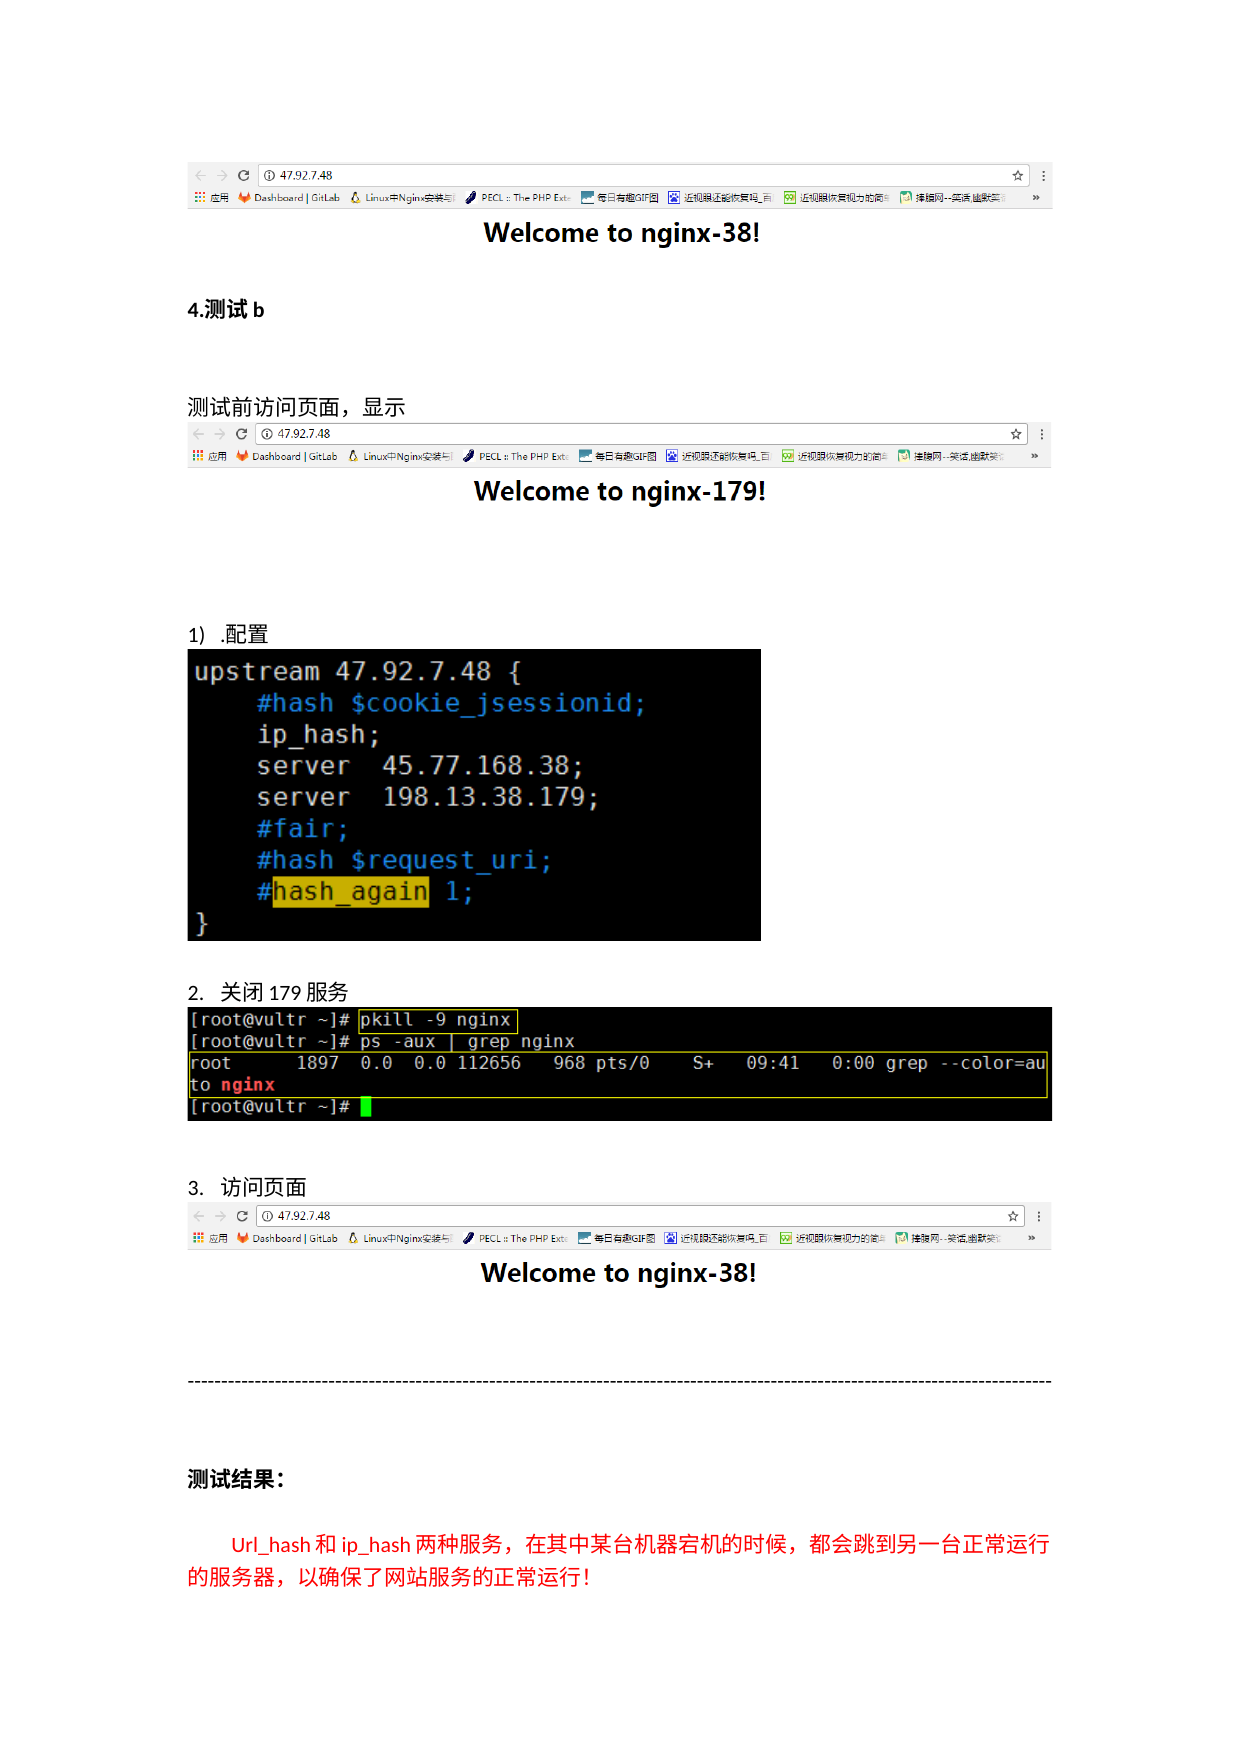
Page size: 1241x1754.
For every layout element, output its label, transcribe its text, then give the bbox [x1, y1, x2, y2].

picture [187, 1007, 1053, 1121]
list .配置 [187, 617, 1053, 649]
list 关闭179服务 [187, 974, 1053, 1007]
list 4.测试b [187, 292, 1053, 324]
text 测试结果： [187, 1462, 1053, 1494]
list 测试前访问页面，显示 [187, 389, 1053, 422]
list 访问页面 [187, 1169, 1053, 1202]
text Url_hash和ip_hash两种服务，在其中某台机器宕机的时候，都会跳到另一台正常运行的服务器，以确保了网站服务的正常运行！ [187, 1527, 1053, 1592]
text --------------------------------------------------------------------------------------------------------------------------------- [187, 1364, 1053, 1397]
picture [187, 649, 761, 941]
picture [187, 422, 1052, 540]
picture [187, 162, 1053, 266]
picture [187, 1202, 1052, 1357]
